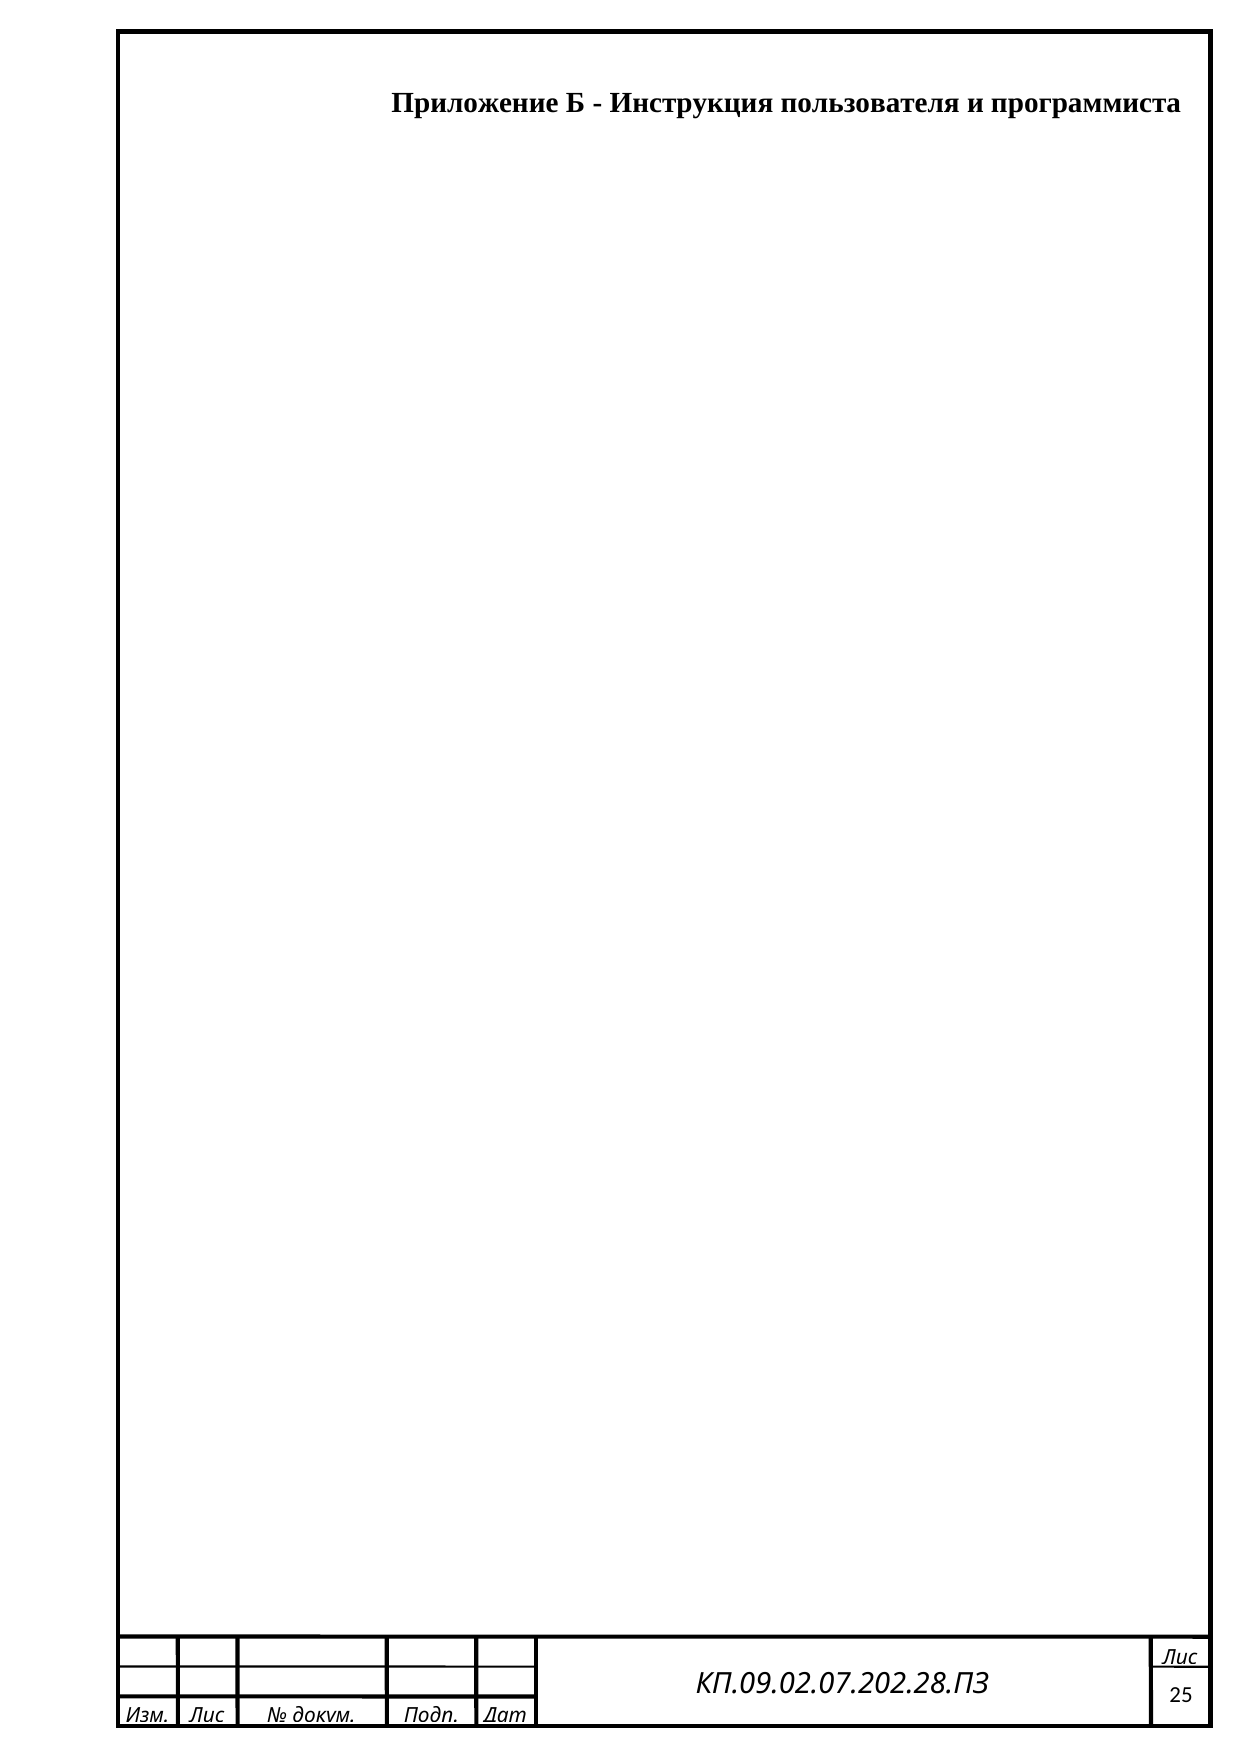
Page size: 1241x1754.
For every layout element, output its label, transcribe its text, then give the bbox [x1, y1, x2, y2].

subtitle Приложение Б - Инструкция пользователя и программиста [148, 86, 1181, 119]
